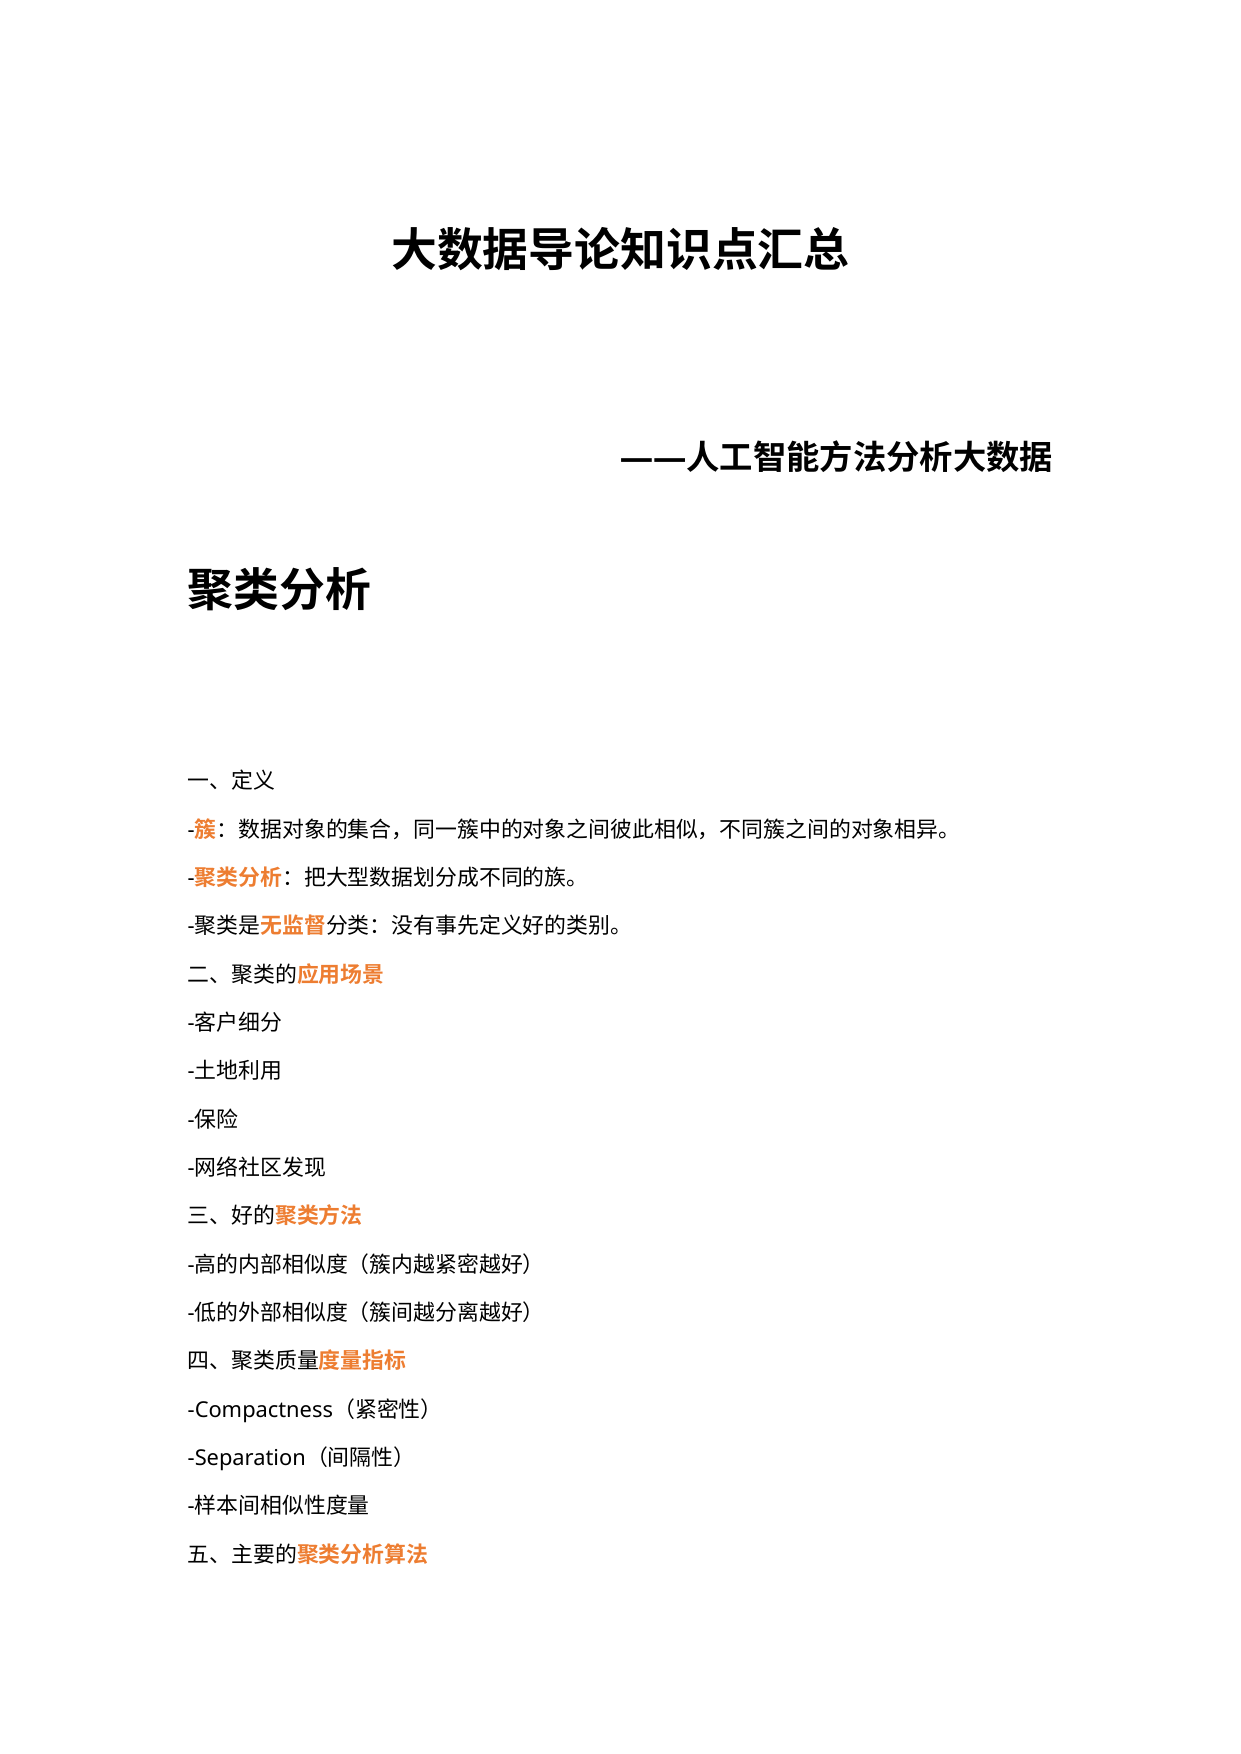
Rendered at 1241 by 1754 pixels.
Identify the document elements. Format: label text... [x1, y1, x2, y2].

text 五、主要的聚类分析算法 [187, 1536, 1053, 1569]
text -低的外部相似度（簇间越分离越好） [187, 1295, 1053, 1327]
text -Separation（间隔性） [187, 1440, 1053, 1472]
text -网络社区发现 [187, 1150, 1053, 1182]
text 二、聚类的应用场景 [187, 956, 1053, 989]
subtitle ——人工智能方法分析大数据 [187, 423, 1053, 488]
text -聚类是无监督分类：没有事先定义好的类别。 [187, 908, 1053, 941]
subtitle 聚类分析 [187, 538, 1053, 635]
text -客户细分 [187, 1005, 1053, 1037]
text -土地利用 [187, 1053, 1053, 1086]
text -Compactness（紧密性） [187, 1391, 1053, 1424]
text -样本间相似性度量 [187, 1488, 1053, 1521]
text -高的内部相似度（簇内越紧密越好） [187, 1246, 1053, 1279]
text 四、聚类质量度量指标 [187, 1343, 1053, 1376]
text -簇：数据对象的集合，同一簇中的对象之间彼此相似，不同簇之间的对象相异。 [187, 811, 1053, 844]
text -保险 [187, 1101, 1053, 1134]
text 三、好的聚类方法 [187, 1198, 1053, 1231]
text -聚类分析：把大型数据划分成不同的族。 [187, 860, 1053, 892]
subtitle 大数据导论知识点汇总 [187, 197, 1053, 295]
text 一、定义 [187, 763, 1053, 796]
